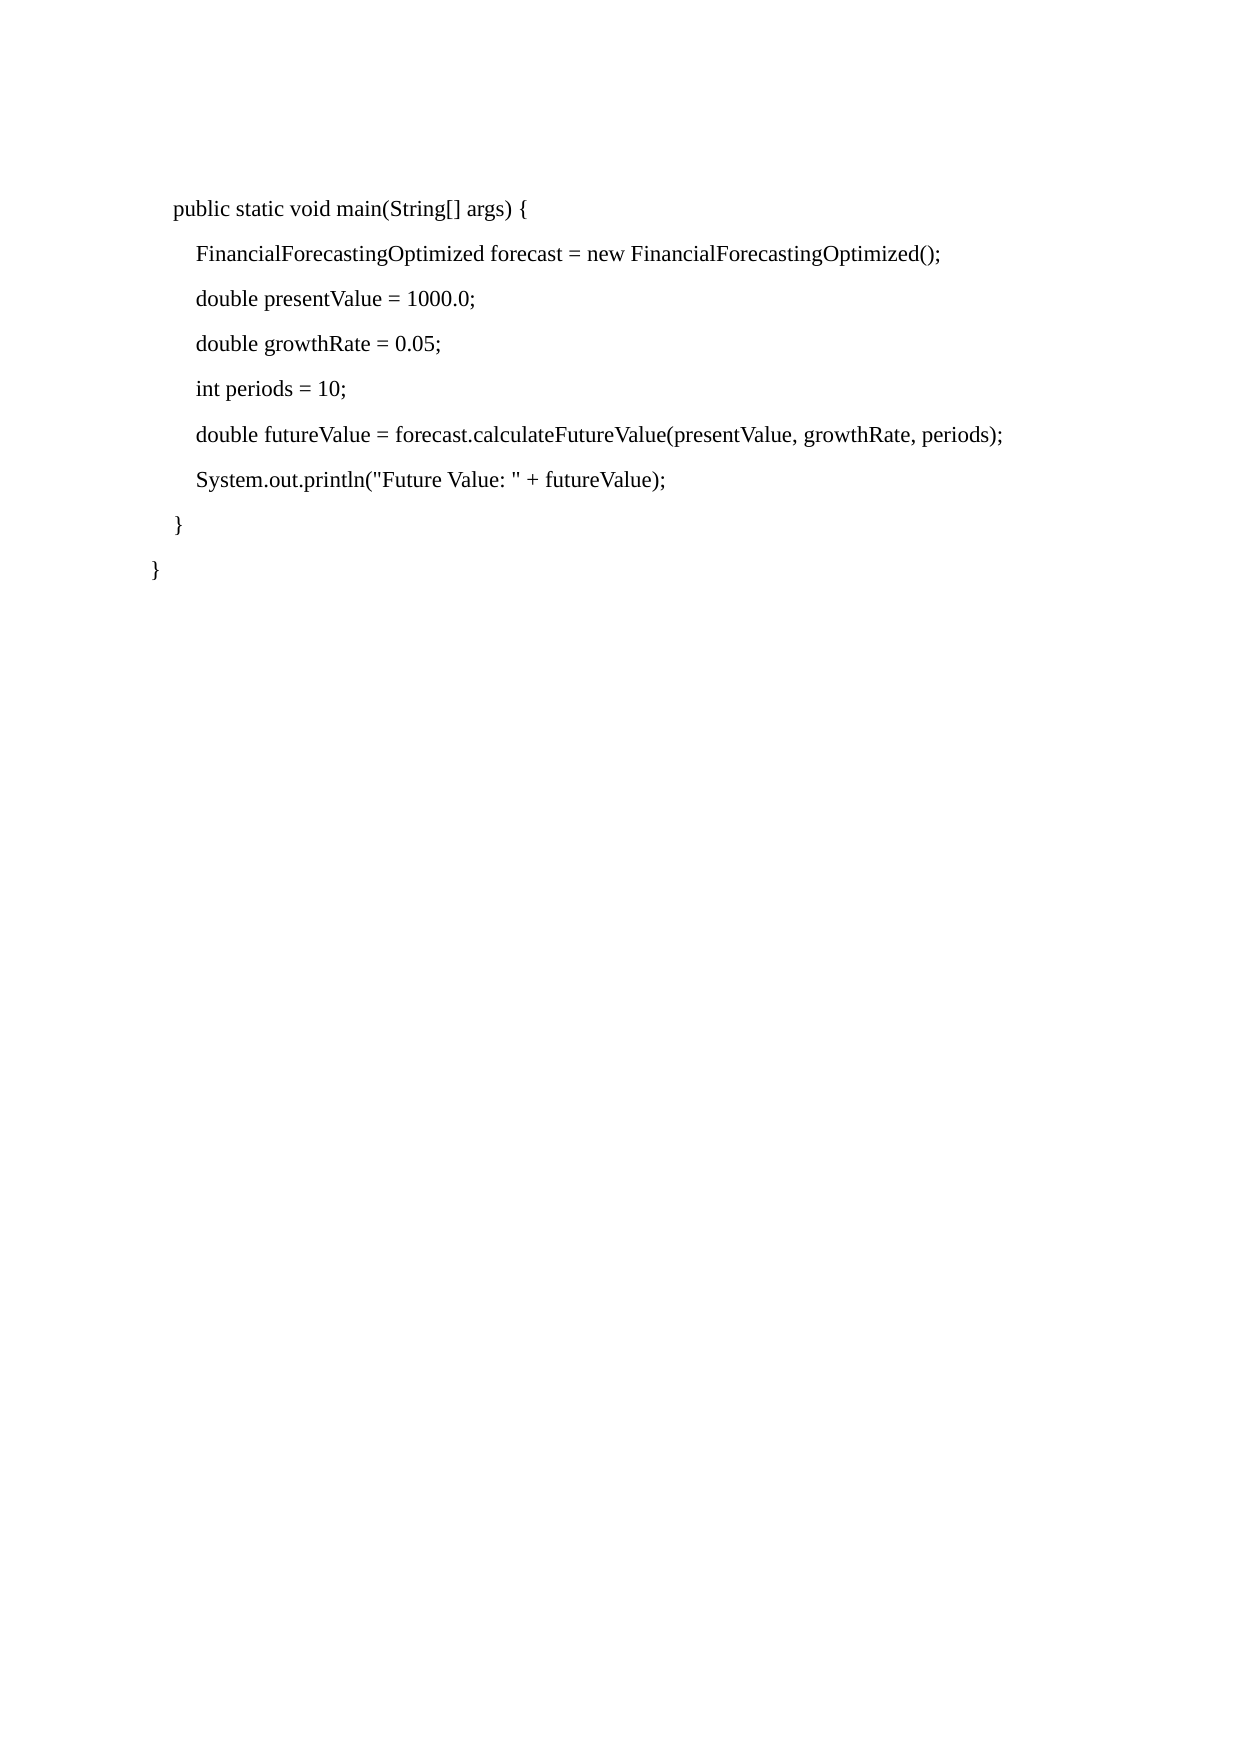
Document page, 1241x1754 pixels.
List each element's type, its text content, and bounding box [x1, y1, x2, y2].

text double presentValue = 1000.0; [150, 285, 1090, 312]
text } [150, 511, 1090, 537]
text int periods = 10; [150, 376, 1090, 402]
text double growthRate = 0.05; [150, 330, 1090, 357]
text System.out.println("Future Value: " + futureValue); [150, 466, 1090, 492]
text } [150, 556, 1090, 582]
text double futureValue = forecast.calculateFutureValue(presentValue, growthRate, periods); [150, 421, 1090, 447]
text public static void main(String[] args) { [150, 195, 1090, 221]
text FinancialForecastingOptimized forecast = new FinancialForecastingOptimized(); [150, 240, 1090, 267]
